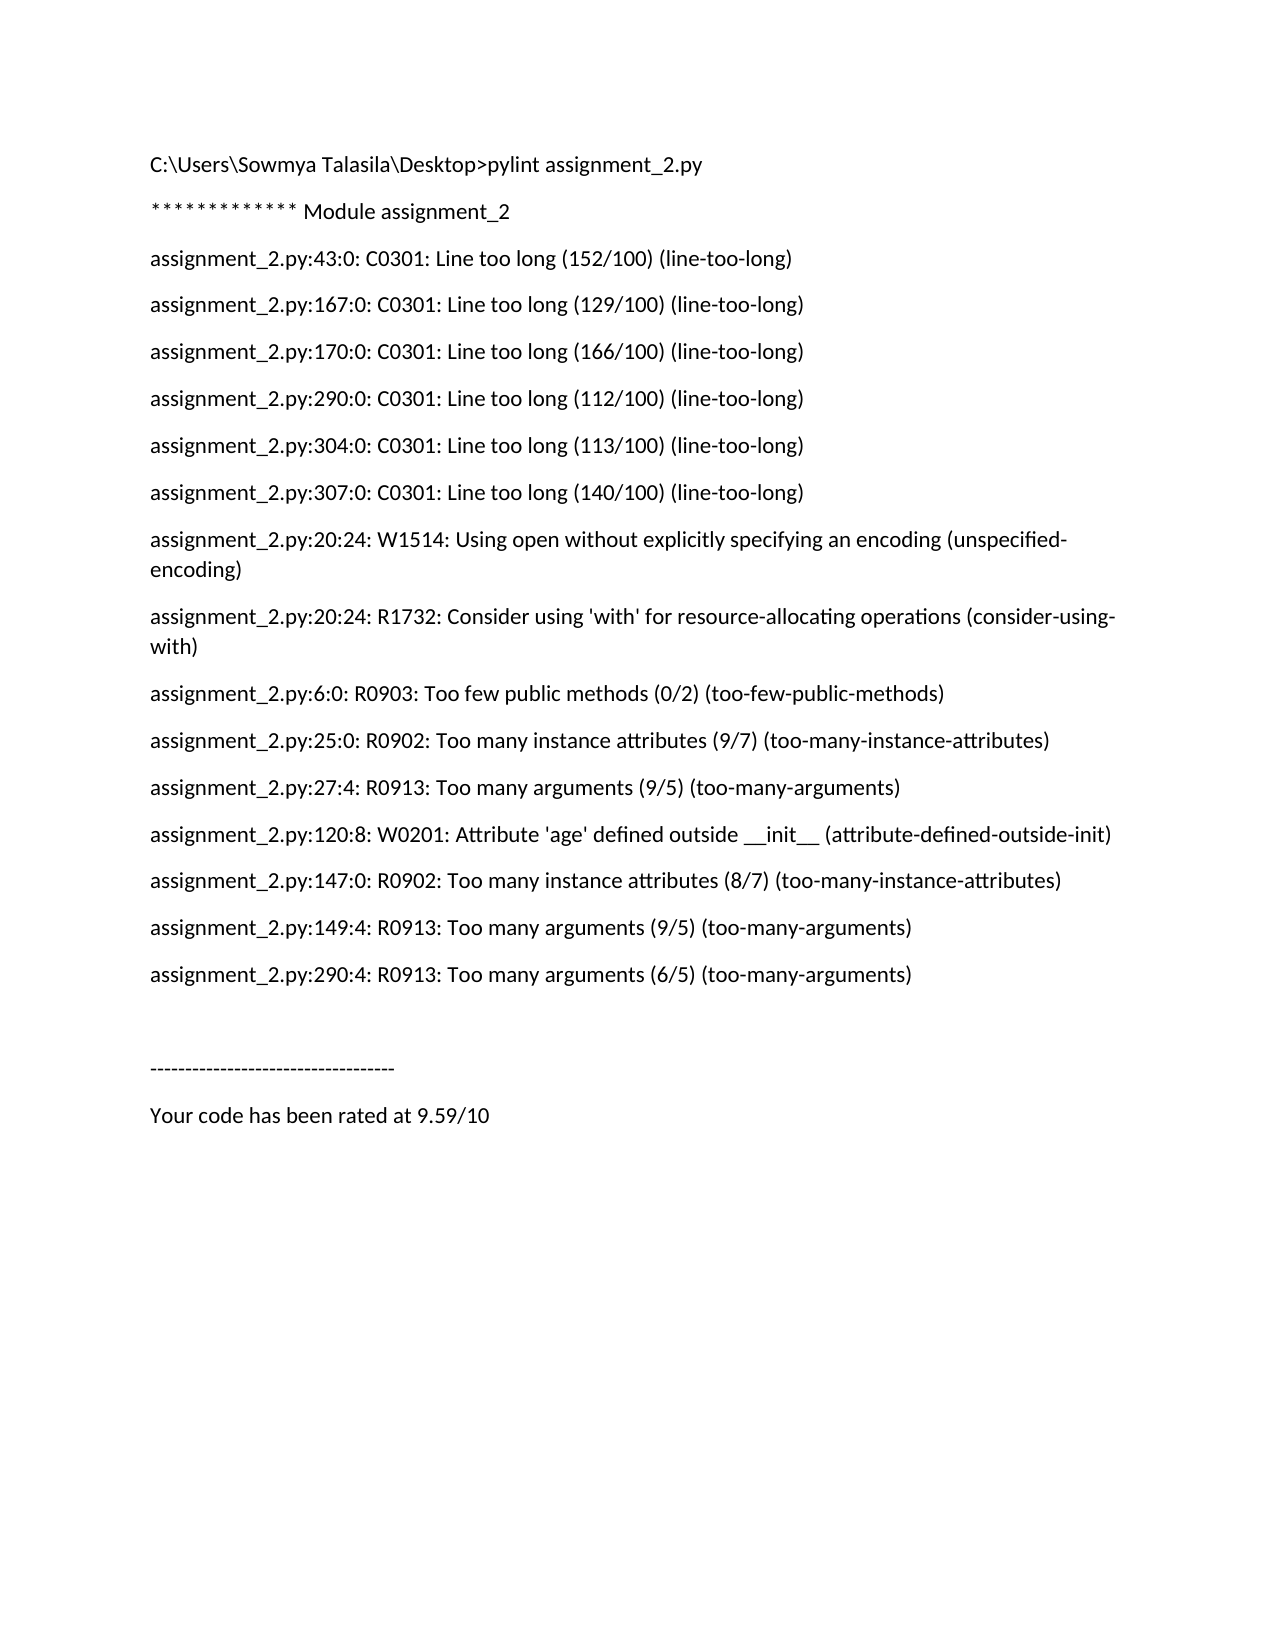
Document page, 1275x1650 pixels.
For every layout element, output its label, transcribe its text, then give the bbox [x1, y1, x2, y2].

text assignment_2.py:20:24: W1514: Using open without explicitly specifying an encoding (unspecified-encoding) [150, 525, 1125, 583]
text assignment_2.py:27:4: R0913: Too many arguments (9/5) (too-many-arguments) [150, 773, 1125, 801]
text assignment_2.py:290:0: C0301: Line too long (112/100) (line-too-long) [150, 384, 1125, 412]
text assignment_2.py:147:0: R0902: Too many instance attributes (8/7) (too-many-instance-attributes) [150, 867, 1125, 895]
text assignment_2.py:167:0: C0301: Line too long (129/100) (line-too-long) [150, 291, 1125, 319]
text assignment_2.py:120:8: W0201: Attribute 'age' defined outside __init__ (attribute-defined-outside-init) [150, 820, 1125, 848]
text assignment_2.py:304:0: C0301: Line too long (113/100) (line-too-long) [150, 431, 1125, 459]
text ----------------------------------- [150, 1054, 1125, 1082]
text assignment_2.py:170:0: C0301: Line too long (166/100) (line-too-long) [150, 337, 1125, 366]
text assignment_2.py:25:0: R0902: Too many instance attributes (9/7) (too-many-instance-attributes) [150, 726, 1125, 754]
text assignment_2.py:6:0: R0903: Too few public methods (0/2) (too-few-public-methods) [150, 679, 1125, 707]
text assignment_2.py:149:4: R0913: Too many arguments (9/5) (too-many-arguments) [150, 913, 1125, 942]
text assignment_2.py:43:0: C0301: Line too long (152/100) (line-too-long) [150, 244, 1125, 272]
text C:\Users\Sowmya Talasila\Desktop>pylint assignment_2.py [150, 150, 1125, 178]
text assignment_2.py:20:24: R1732: Consider using 'with' for resource-allocating operations (consider-using-with) [150, 602, 1125, 660]
text Your code has been rated at 9.59/10 [150, 1101, 1125, 1129]
text assignment_2.py:307:0: C0301: Line too long (140/100) (line-too-long) [150, 478, 1125, 506]
text assignment_2.py:290:4: R0913: Too many arguments (6/5) (too-many-arguments) [150, 960, 1125, 988]
text ************* Module assignment_2 [150, 197, 1125, 225]
